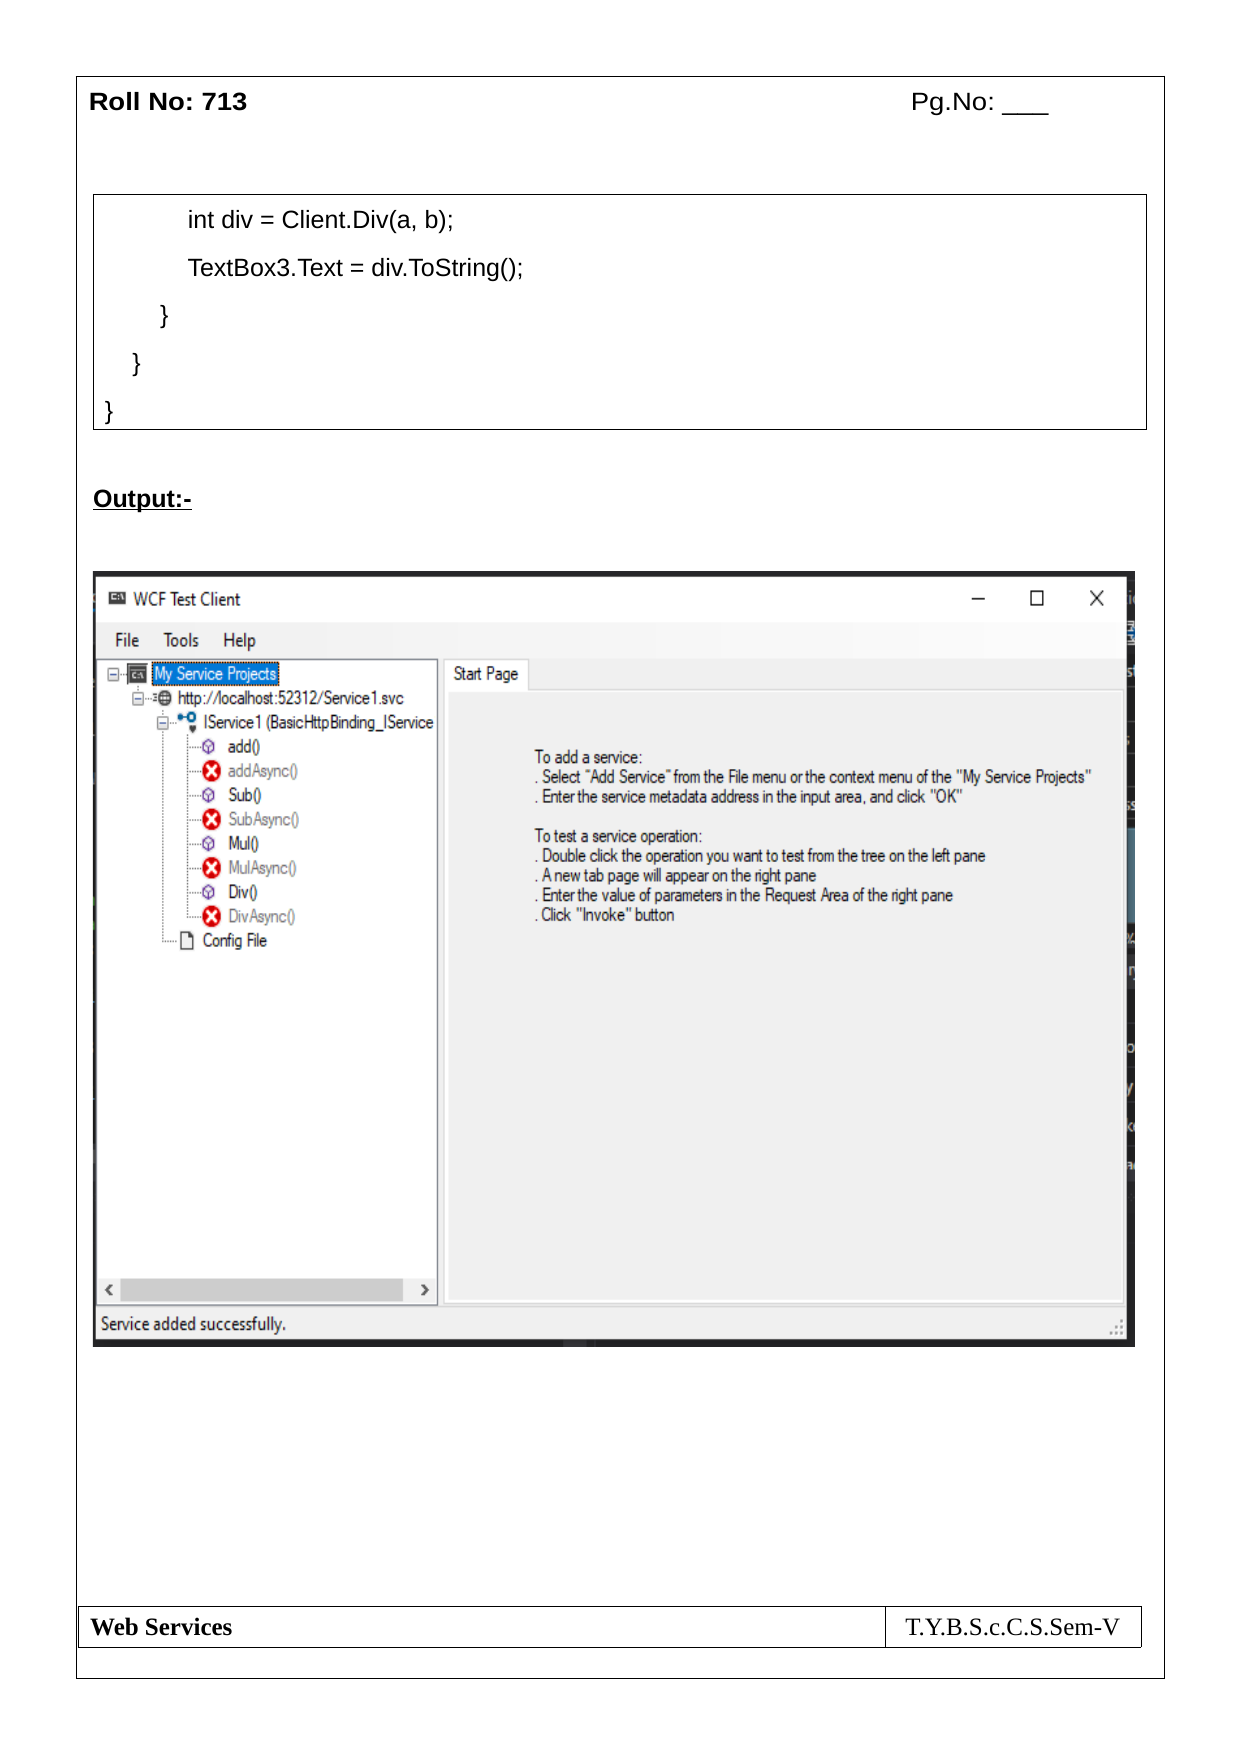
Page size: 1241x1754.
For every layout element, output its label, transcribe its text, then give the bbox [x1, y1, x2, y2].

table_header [94, 195, 1146, 429]
text Output:- [93, 484, 1156, 513]
picture [92, 571, 1135, 1347]
